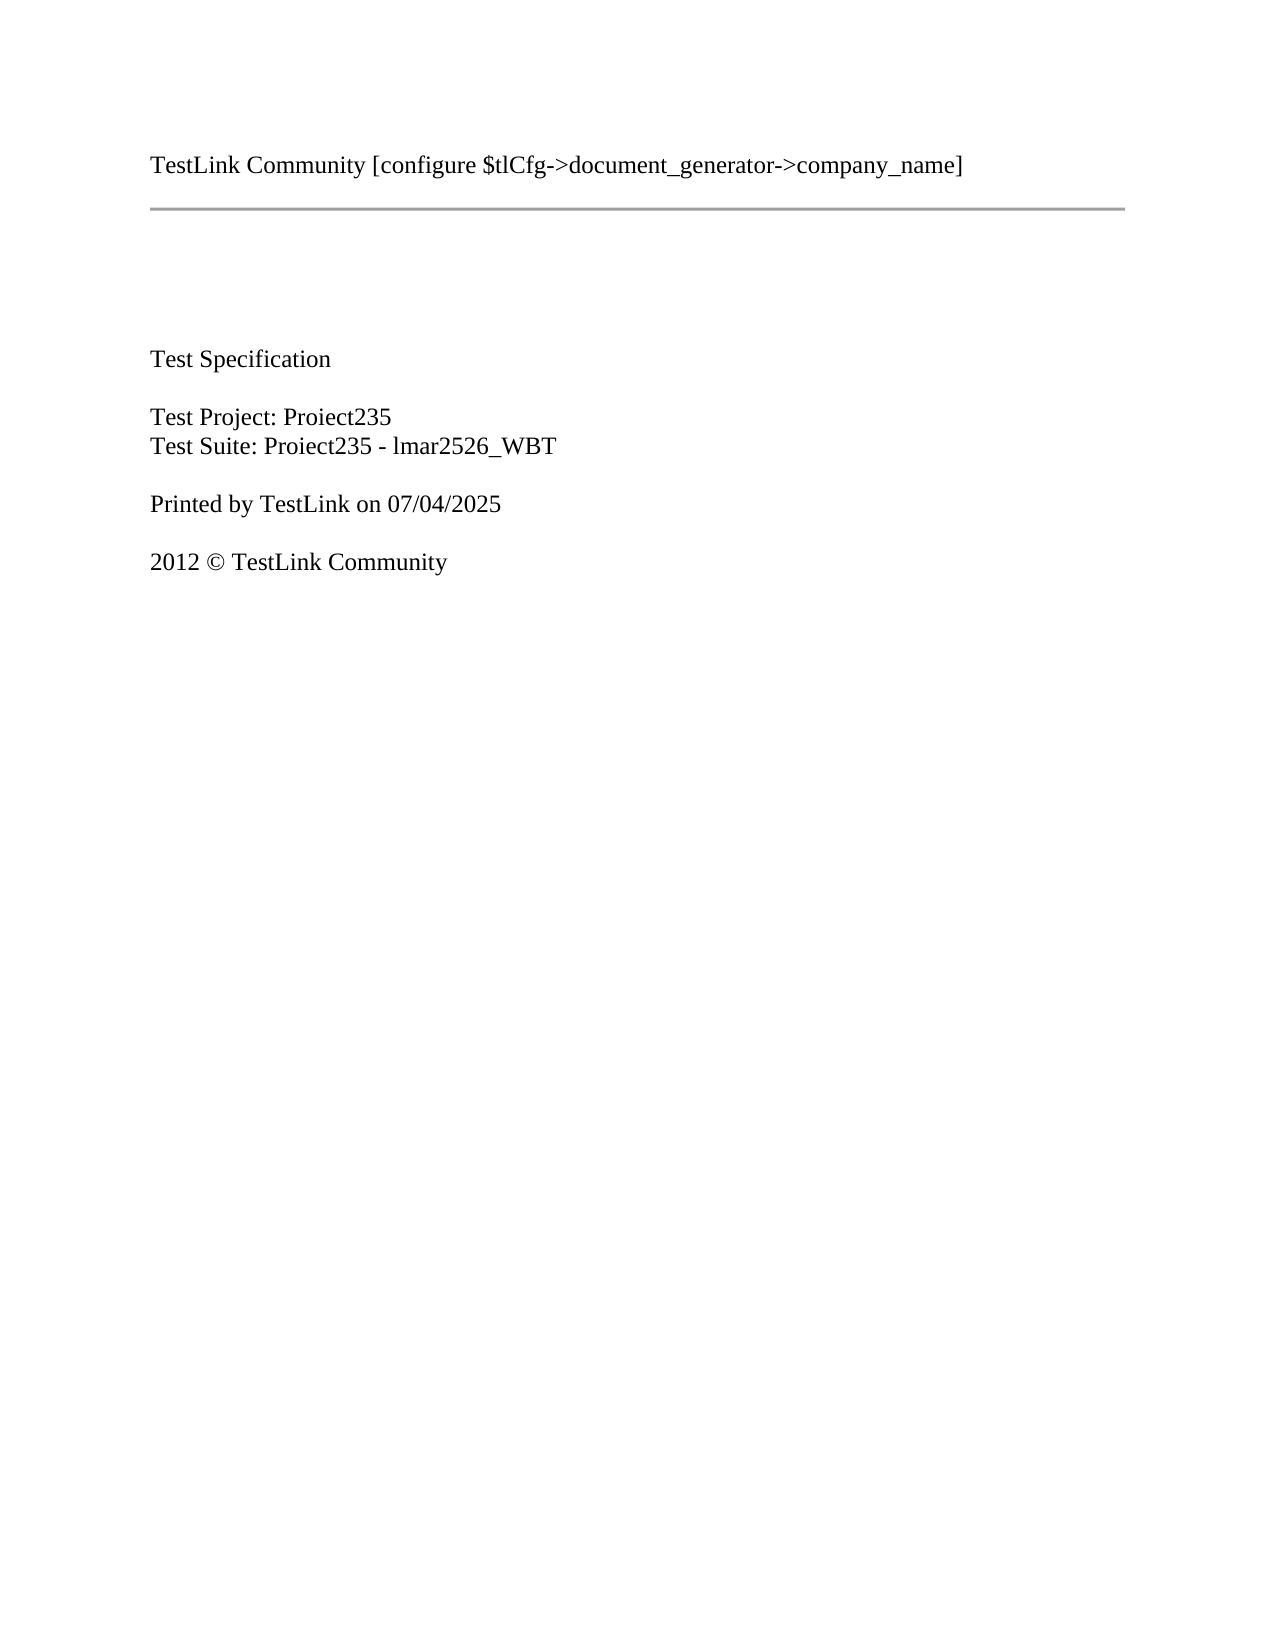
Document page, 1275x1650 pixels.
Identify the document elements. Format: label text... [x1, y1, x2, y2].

text Test Project: Proiect235 Test Suite: Proiect235 - lmar2526_WBT [150, 402, 1125, 460]
text Printed by TestLink on 07/04/2025 [150, 489, 1125, 518]
text TestLink Community [configure $tlCfg->document_generator->company_name] [150, 150, 1125, 179]
text 2012 © TestLink Community [150, 547, 1125, 576]
text Test Specification [150, 344, 1125, 373]
